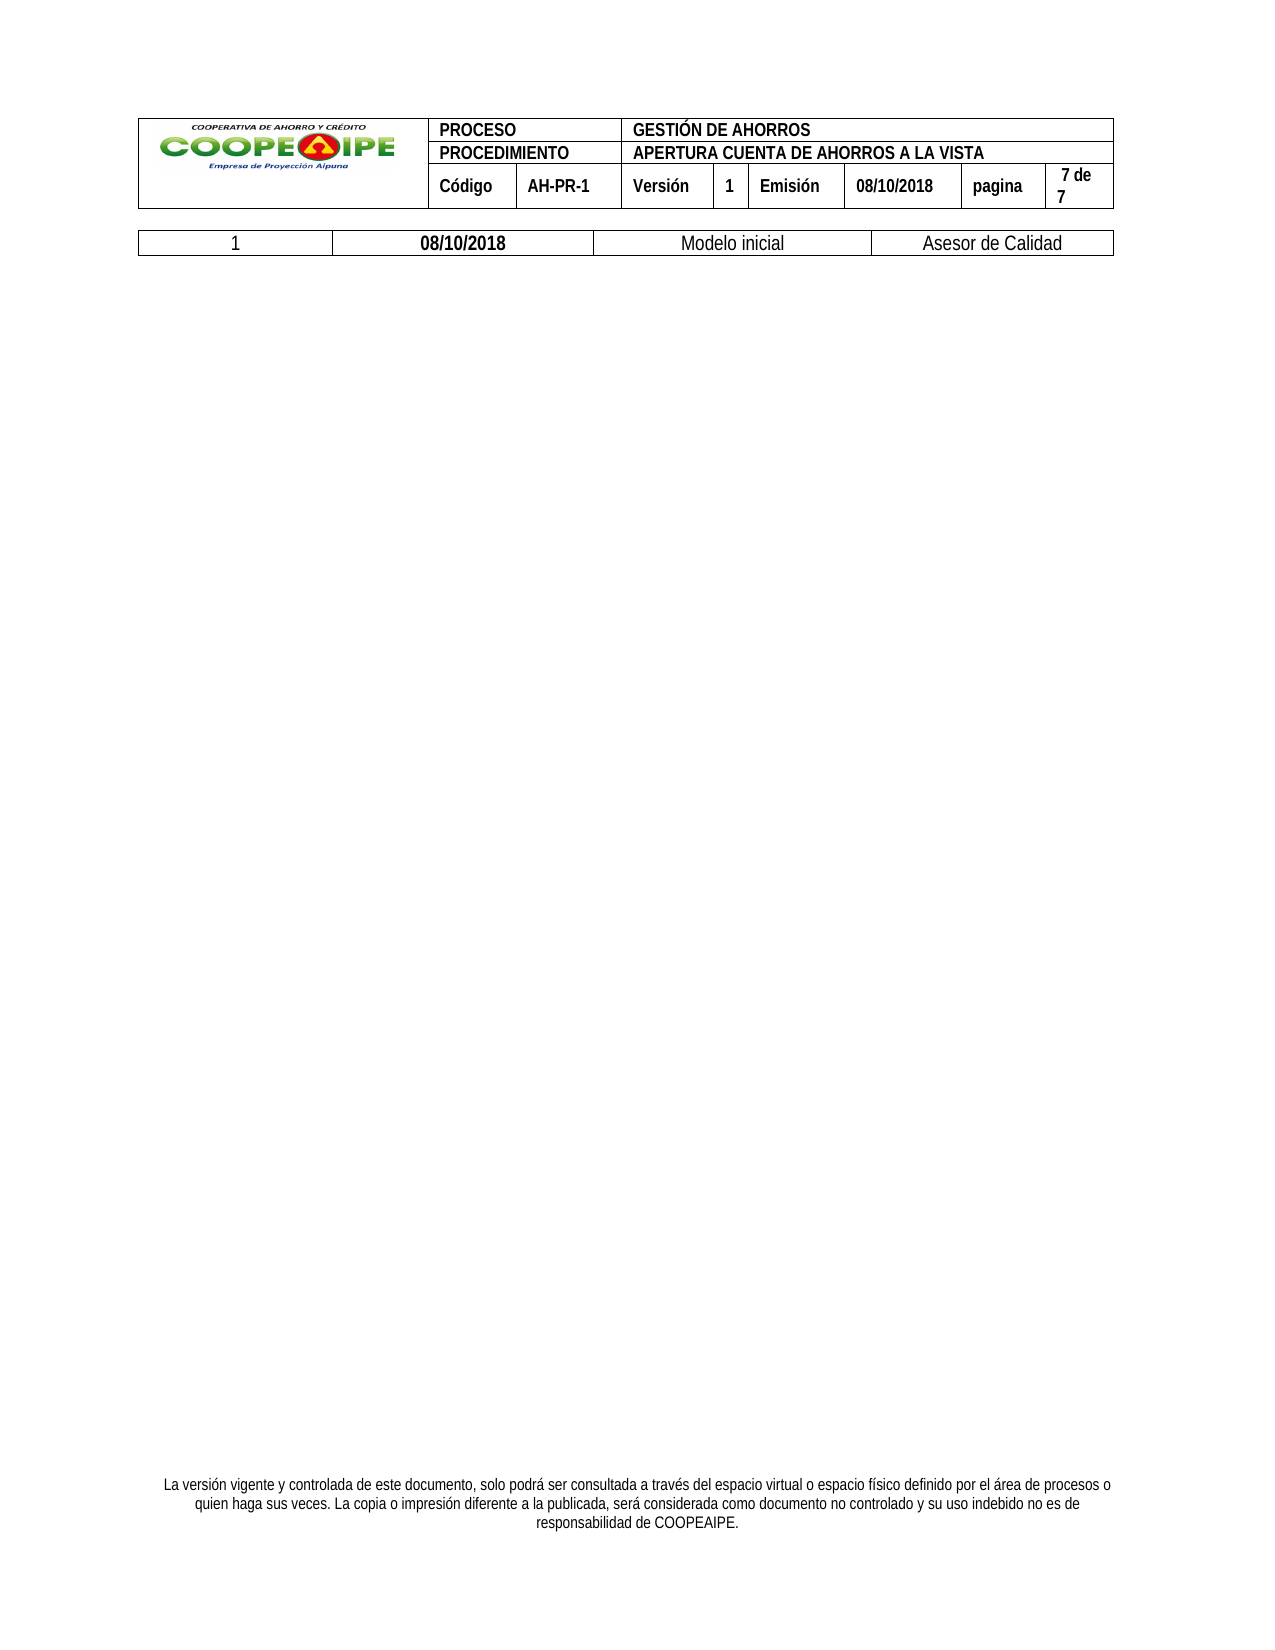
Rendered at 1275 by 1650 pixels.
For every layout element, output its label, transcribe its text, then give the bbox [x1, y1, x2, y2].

picture [155, 119, 399, 172]
table_cell 08/10/2018 [333, 231, 593, 255]
table_cell 1 [139, 231, 332, 255]
table_cell Asesor de Calidad [872, 231, 1113, 255]
table_cell Modelo inicial [594, 231, 871, 255]
